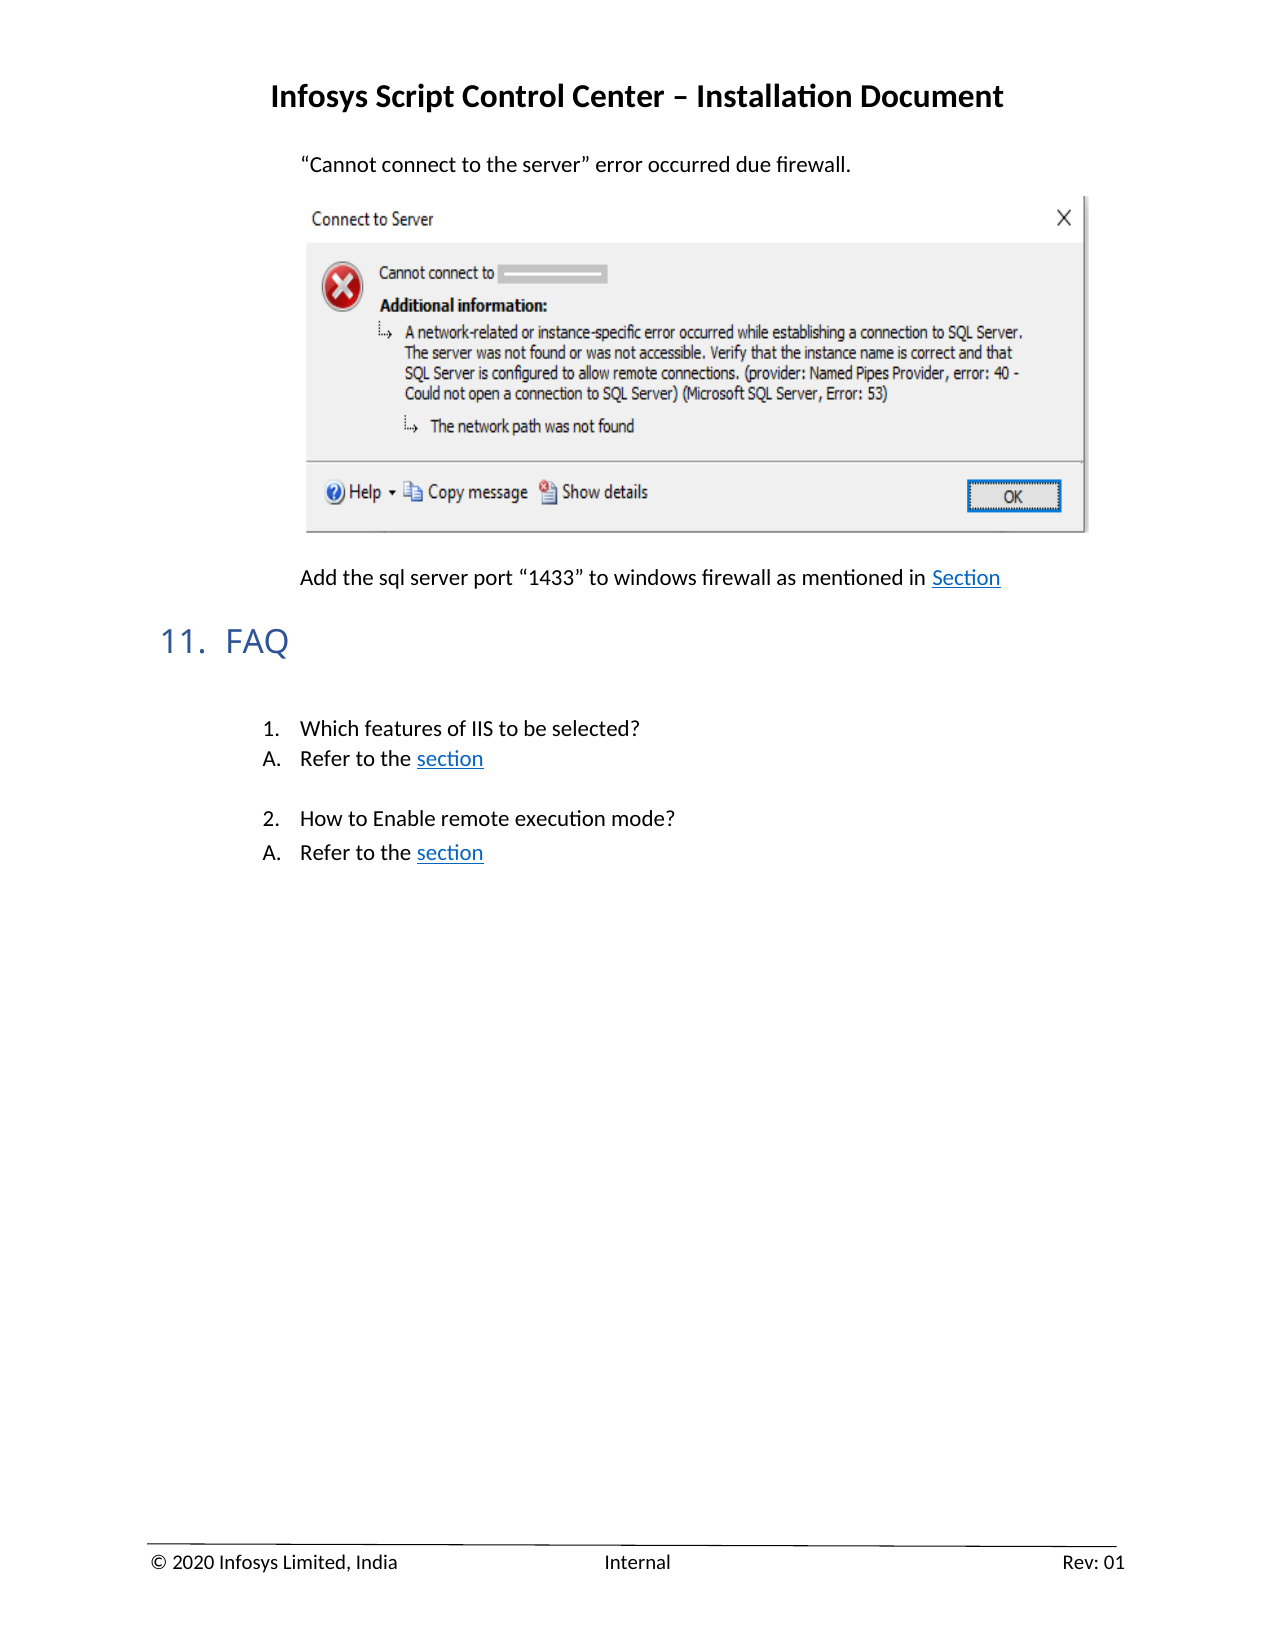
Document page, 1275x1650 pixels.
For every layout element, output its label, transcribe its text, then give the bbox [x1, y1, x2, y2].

text Add the sql server port “1433” to windows firewall as mentioned in Section [234, 563, 1125, 591]
list Which features of IIS to be selected? [262, 714, 1125, 742]
subtitle FAQ [159, 618, 1125, 663]
picture [300, 196, 1094, 544]
list How to Enable remote execution mode? [262, 804, 1125, 832]
text “Cannot connect to the server” error occurred due firewall. [300, 150, 1125, 178]
text A. Refer to the section [262, 838, 1125, 867]
list Refer to the section [262, 744, 1125, 772]
